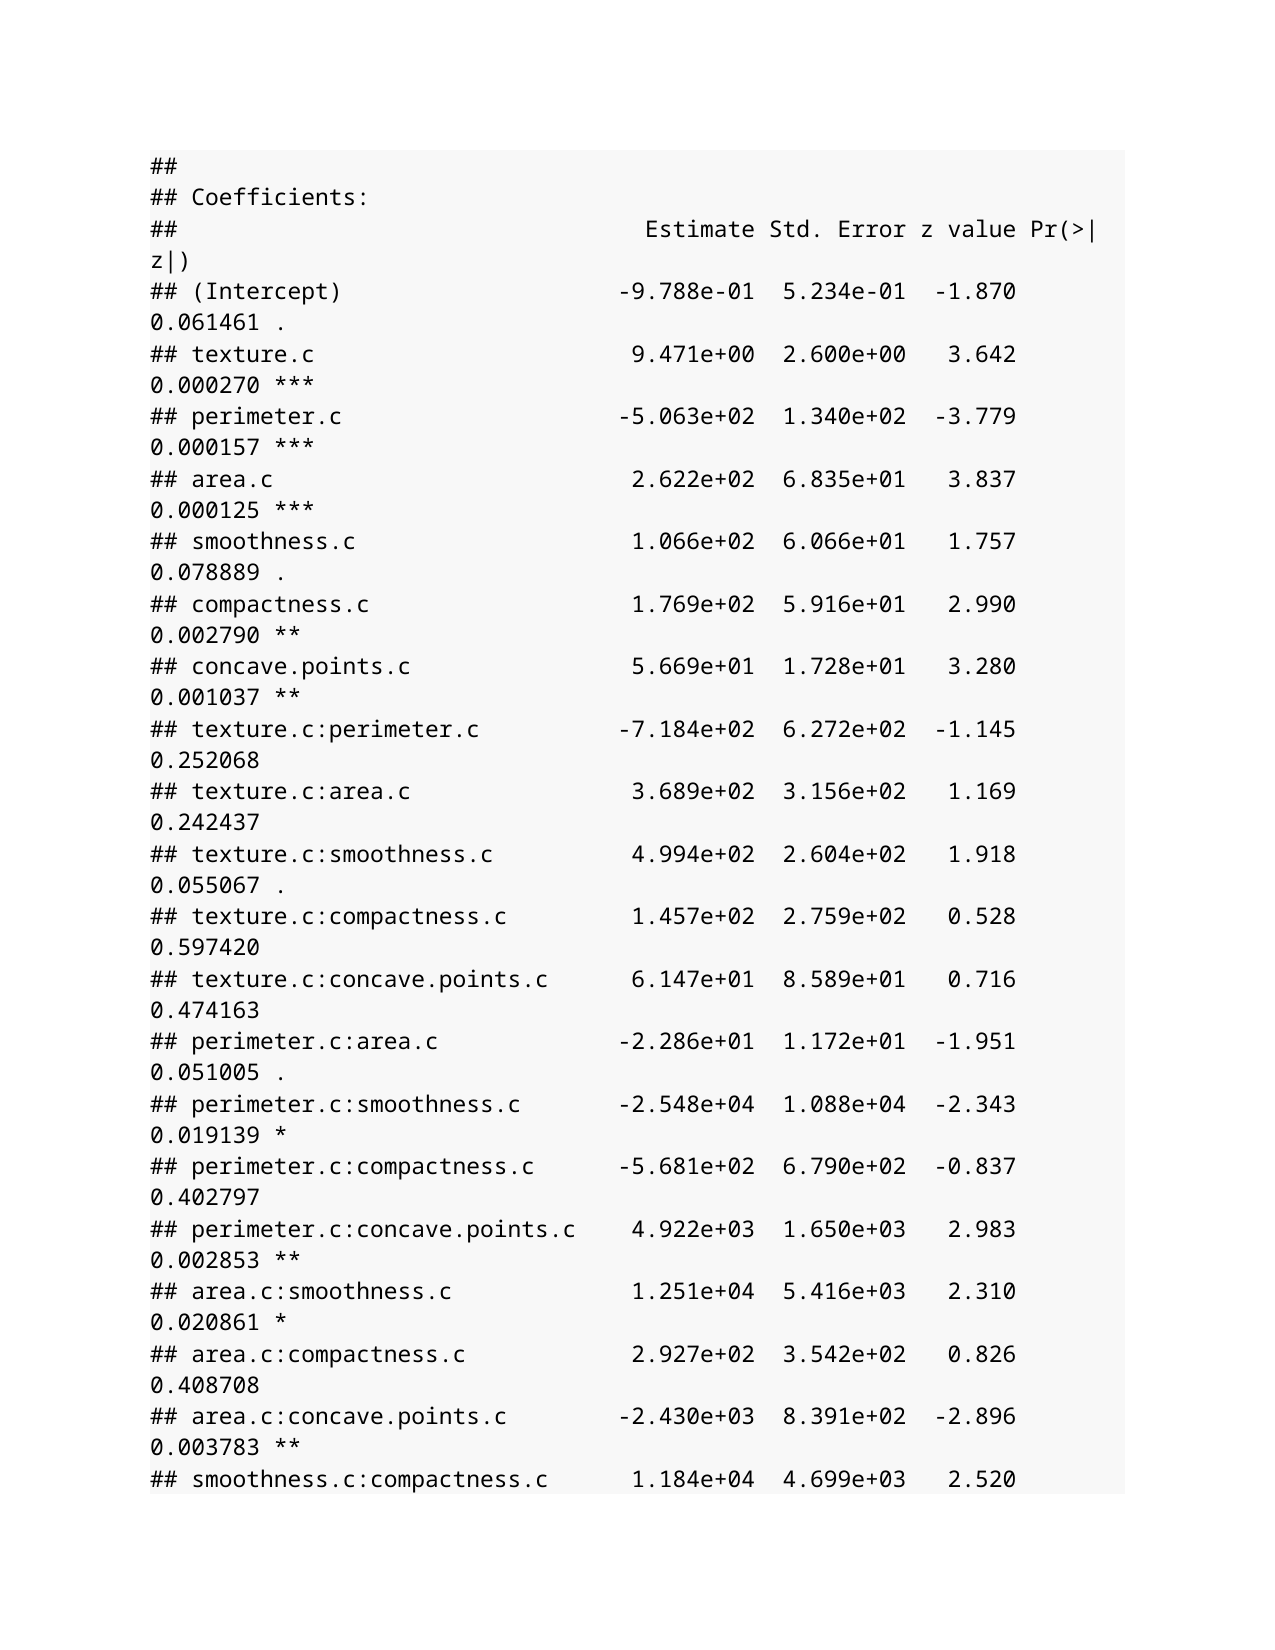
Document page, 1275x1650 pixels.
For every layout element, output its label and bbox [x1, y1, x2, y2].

text [150, 150, 1125, 1494]
